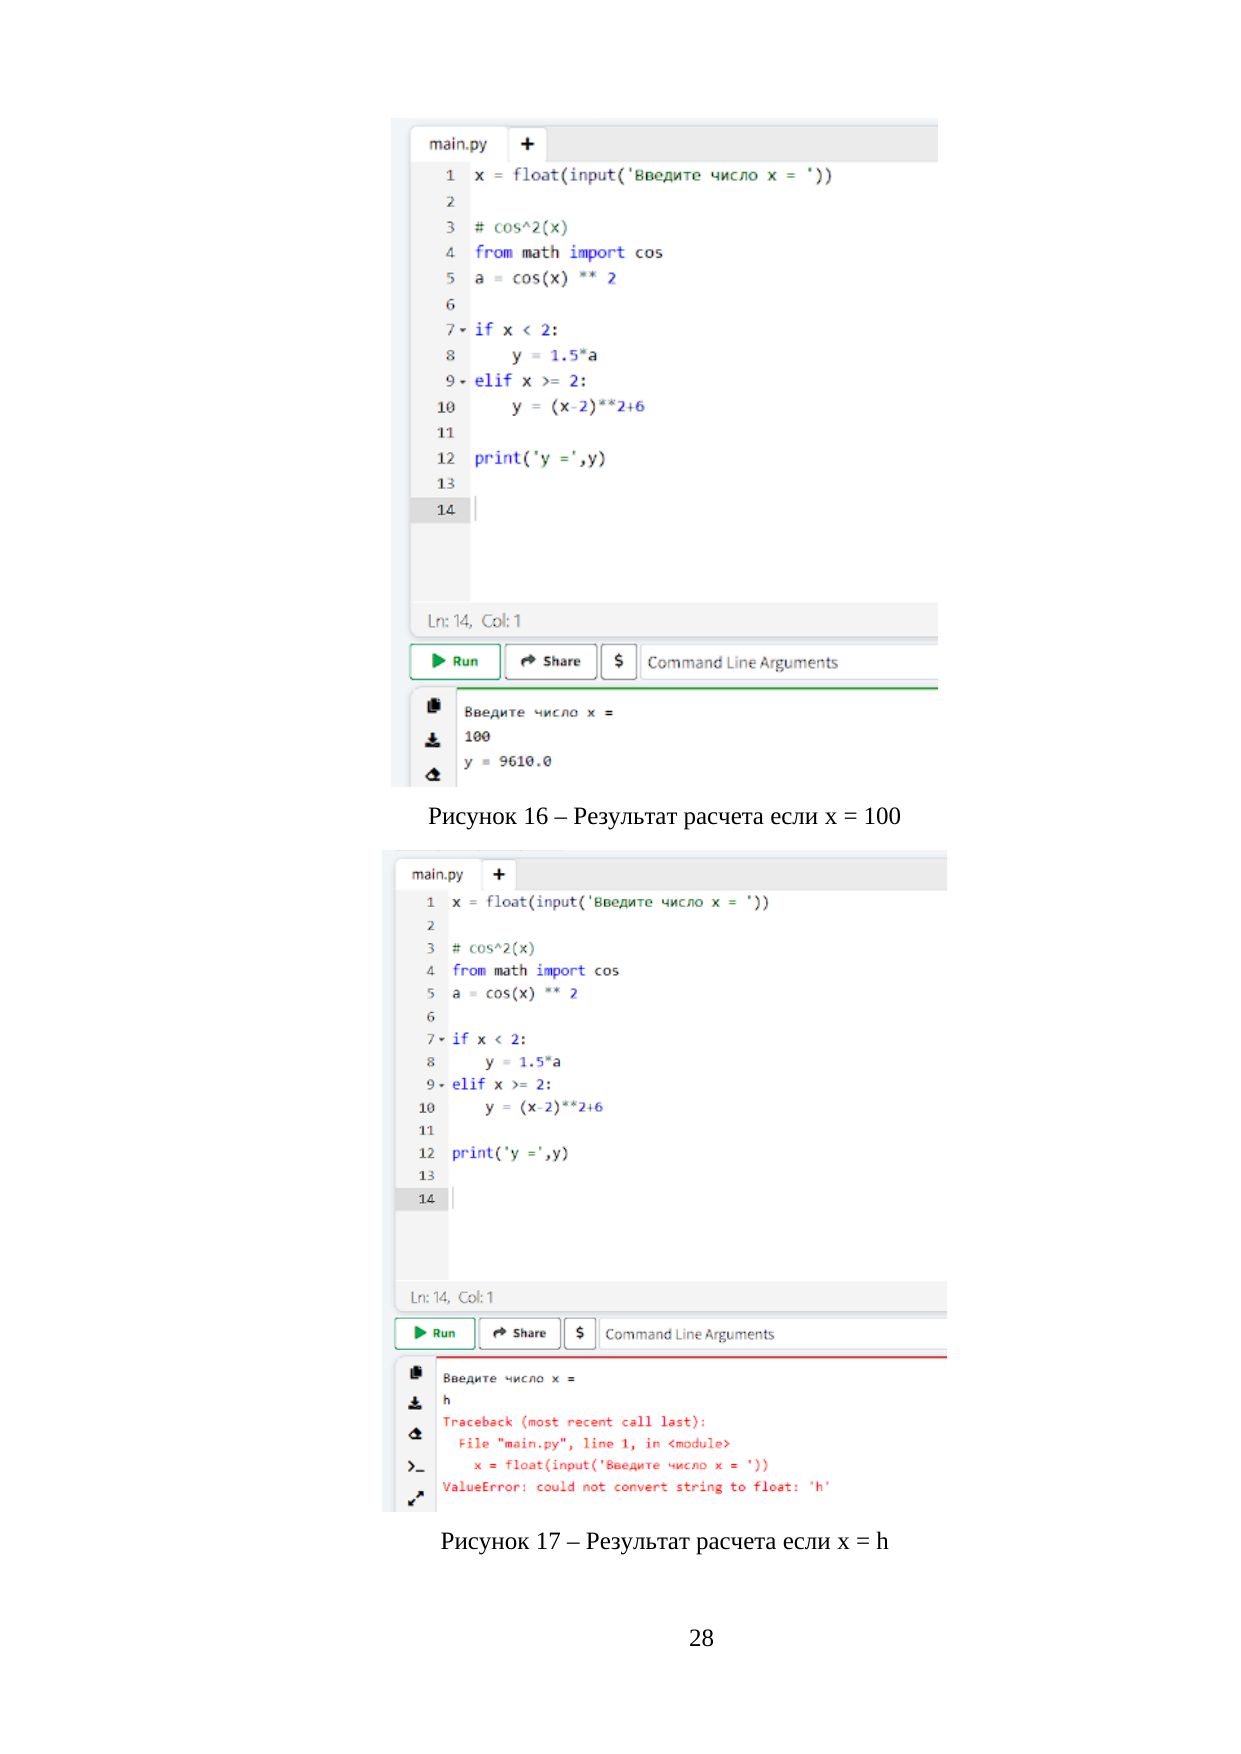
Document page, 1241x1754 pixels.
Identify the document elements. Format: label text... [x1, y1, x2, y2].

picture [390, 118, 939, 787]
picture [381, 850, 948, 1512]
text Рисунок 16 – Результат расчета если x = 100 [177, 801, 1152, 830]
text Рисунок 17 – Результат расчета если x = h [177, 1526, 1152, 1555]
